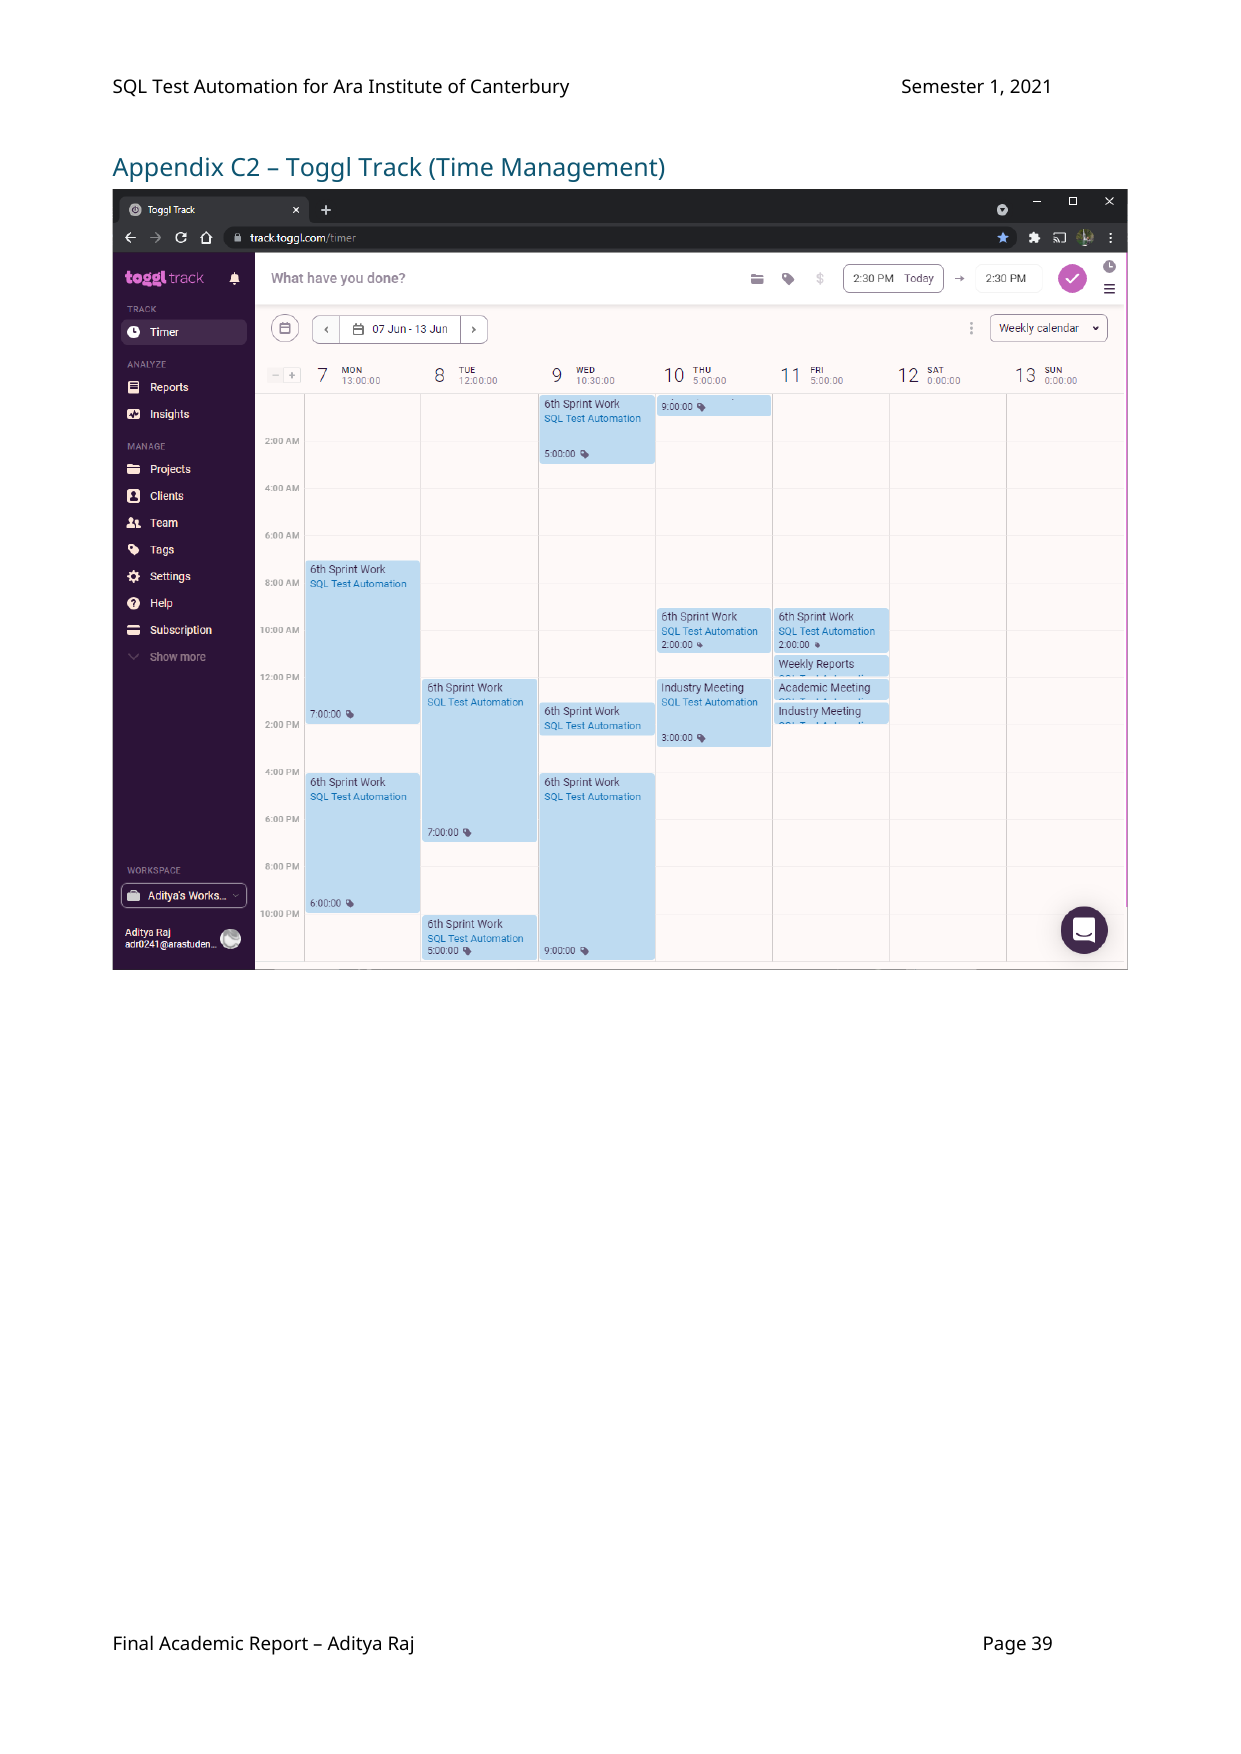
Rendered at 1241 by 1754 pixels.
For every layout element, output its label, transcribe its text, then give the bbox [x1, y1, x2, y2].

subtitle Appendix C2 – Toggl Track (Time Management) [112, 150, 1128, 184]
picture [112, 189, 1128, 970]
